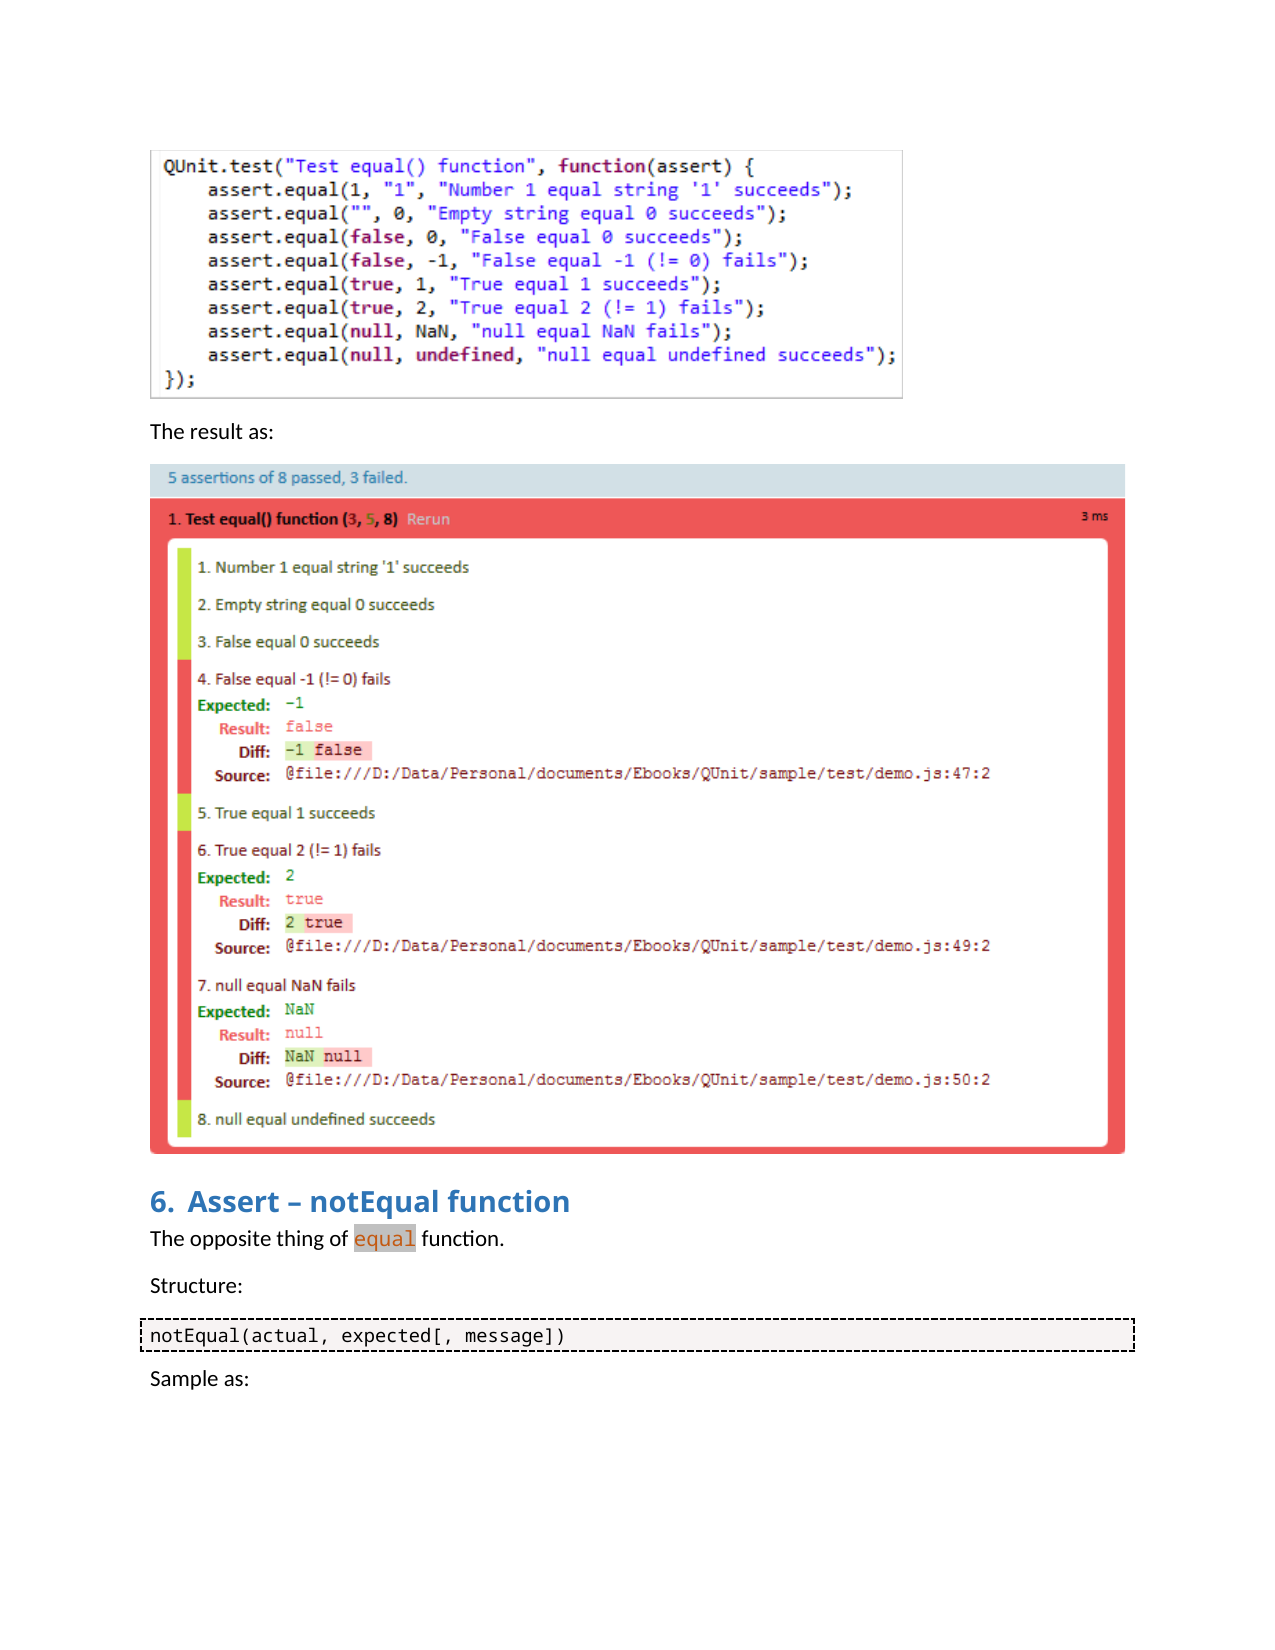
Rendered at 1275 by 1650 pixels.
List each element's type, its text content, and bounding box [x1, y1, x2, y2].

text The opposite thing of equal function. [150, 1224, 354, 1252]
text Sample as: [150, 1364, 1125, 1392]
subtitle Assert – notEqual function [150, 1181, 1125, 1221]
text notEqual(actual, expected[, message]) [139, 1318, 1135, 1352]
picture [150, 464, 1125, 1154]
text The result as: [150, 417, 1125, 445]
text Structure: [150, 1271, 1125, 1299]
picture [150, 150, 903, 399]
text The opposite thing of equal function. [416, 1224, 1125, 1252]
